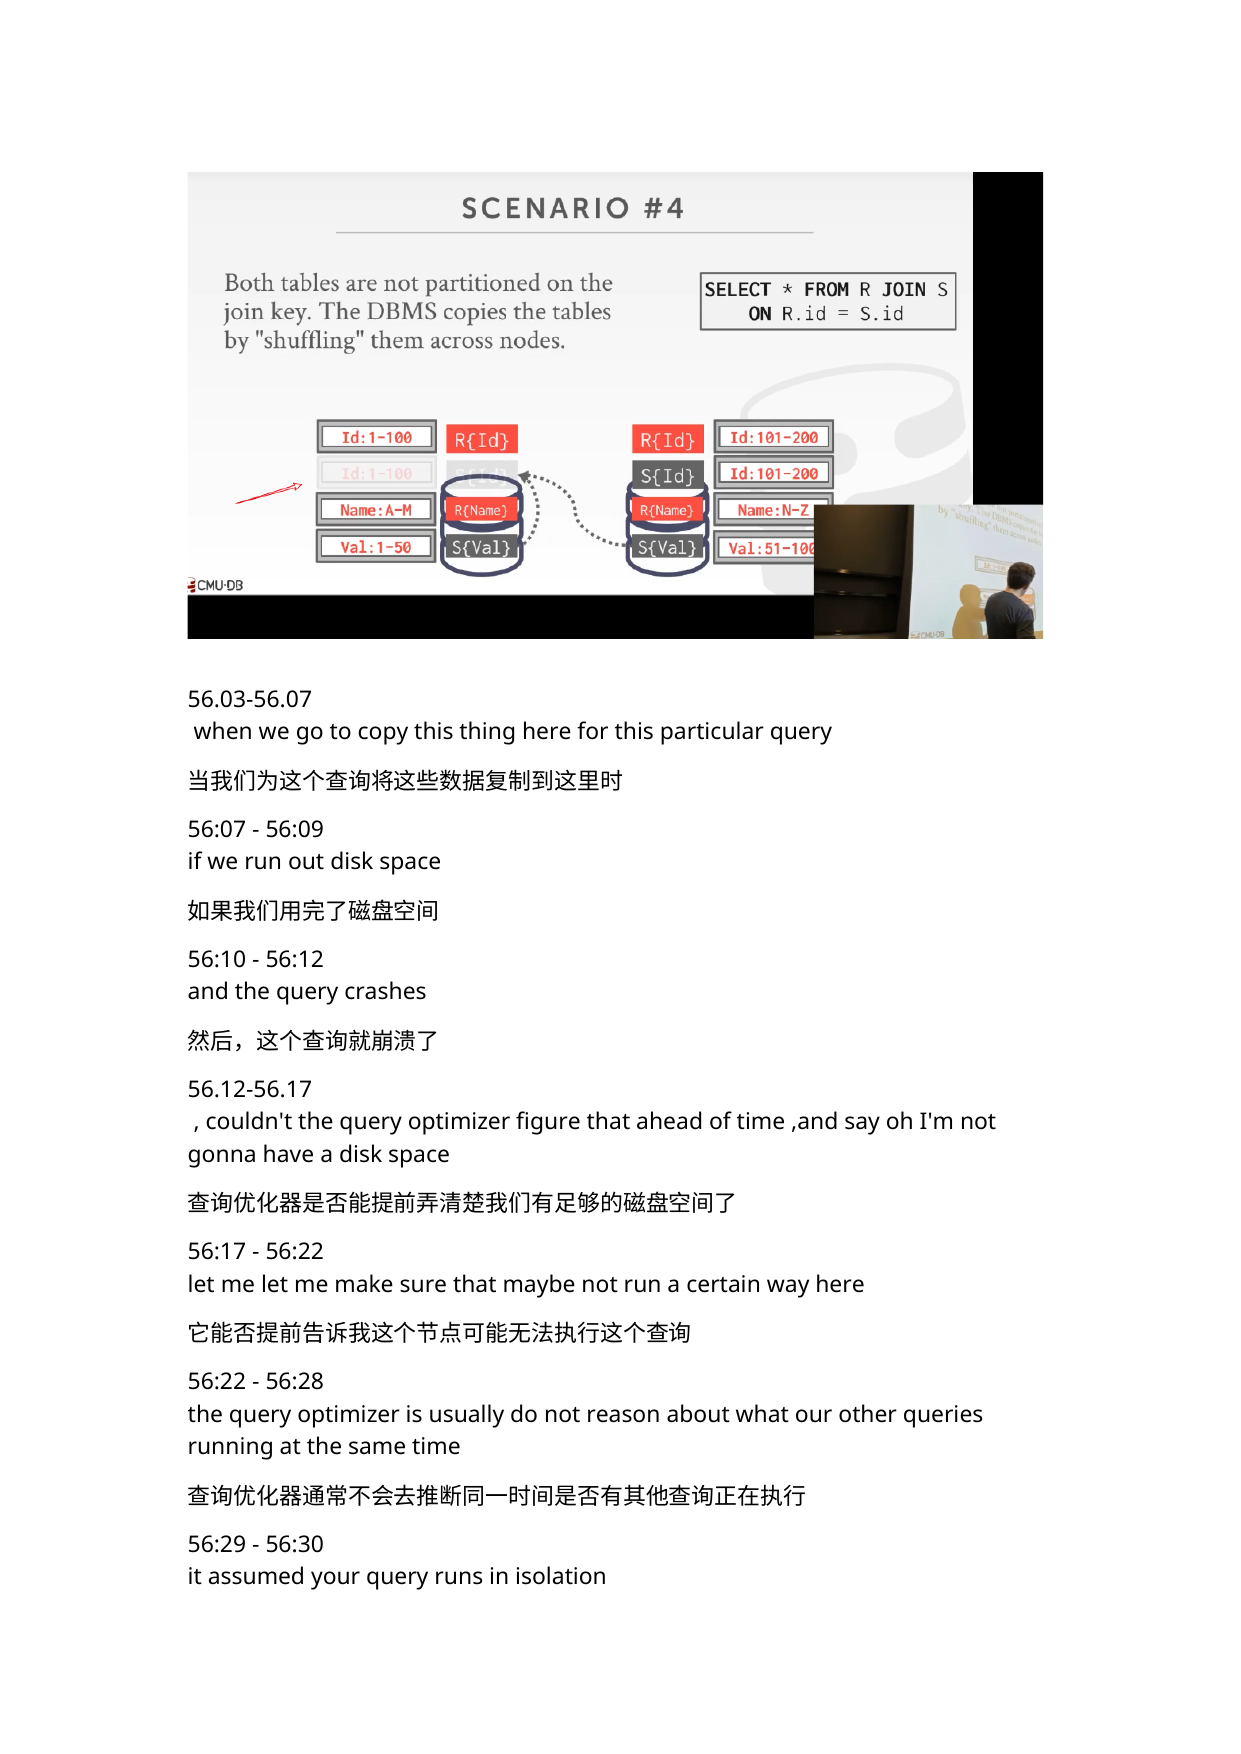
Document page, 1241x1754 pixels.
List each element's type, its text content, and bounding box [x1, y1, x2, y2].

text it assumed your query runs in isolation [187, 1559, 1053, 1592]
text the query optimizer is usually do not reason about what our other queries running at the same time [187, 1397, 1053, 1462]
text 56.03-56.07 [187, 682, 1053, 714]
text and the query crashes [187, 974, 1053, 1007]
text 56:22 - 56:28 [187, 1364, 1053, 1397]
text 56.12-56.17 [187, 1072, 1053, 1104]
text when we go to copy this thing here for this particular query [187, 714, 1053, 747]
text 查询优化器是否能提前弄清楚我们有足够的磁盘空间了 [187, 1169, 1053, 1234]
text , couldn't the query optimizer figure that ahead of time ,and say oh I'm not gonna have a disk space [187, 1104, 1053, 1169]
text 它能否提前告诉我这个节点可能无法执行这个查询 [187, 1299, 1053, 1364]
text let me let me make sure that maybe not run a certain way here [187, 1267, 1053, 1299]
text 56:17 - 56:22 [187, 1234, 1053, 1267]
text 当我们为这个查询将这些数据复制到这里时 [187, 747, 1053, 812]
text 然后，这个查询就崩溃了 [187, 1007, 1053, 1072]
text 查询优化器通常不会去推断同一时间是否有其他查询正在执行 [187, 1462, 1053, 1527]
text 如果我们用完了磁盘空间 [187, 877, 1053, 942]
text 56:07 - 56:09 [187, 812, 1053, 844]
picture [187, 172, 1044, 639]
text 56:29 - 56:30 [187, 1527, 1053, 1559]
text if we run out disk space [187, 844, 1053, 877]
text 56:10 - 56:12 [187, 942, 1053, 974]
